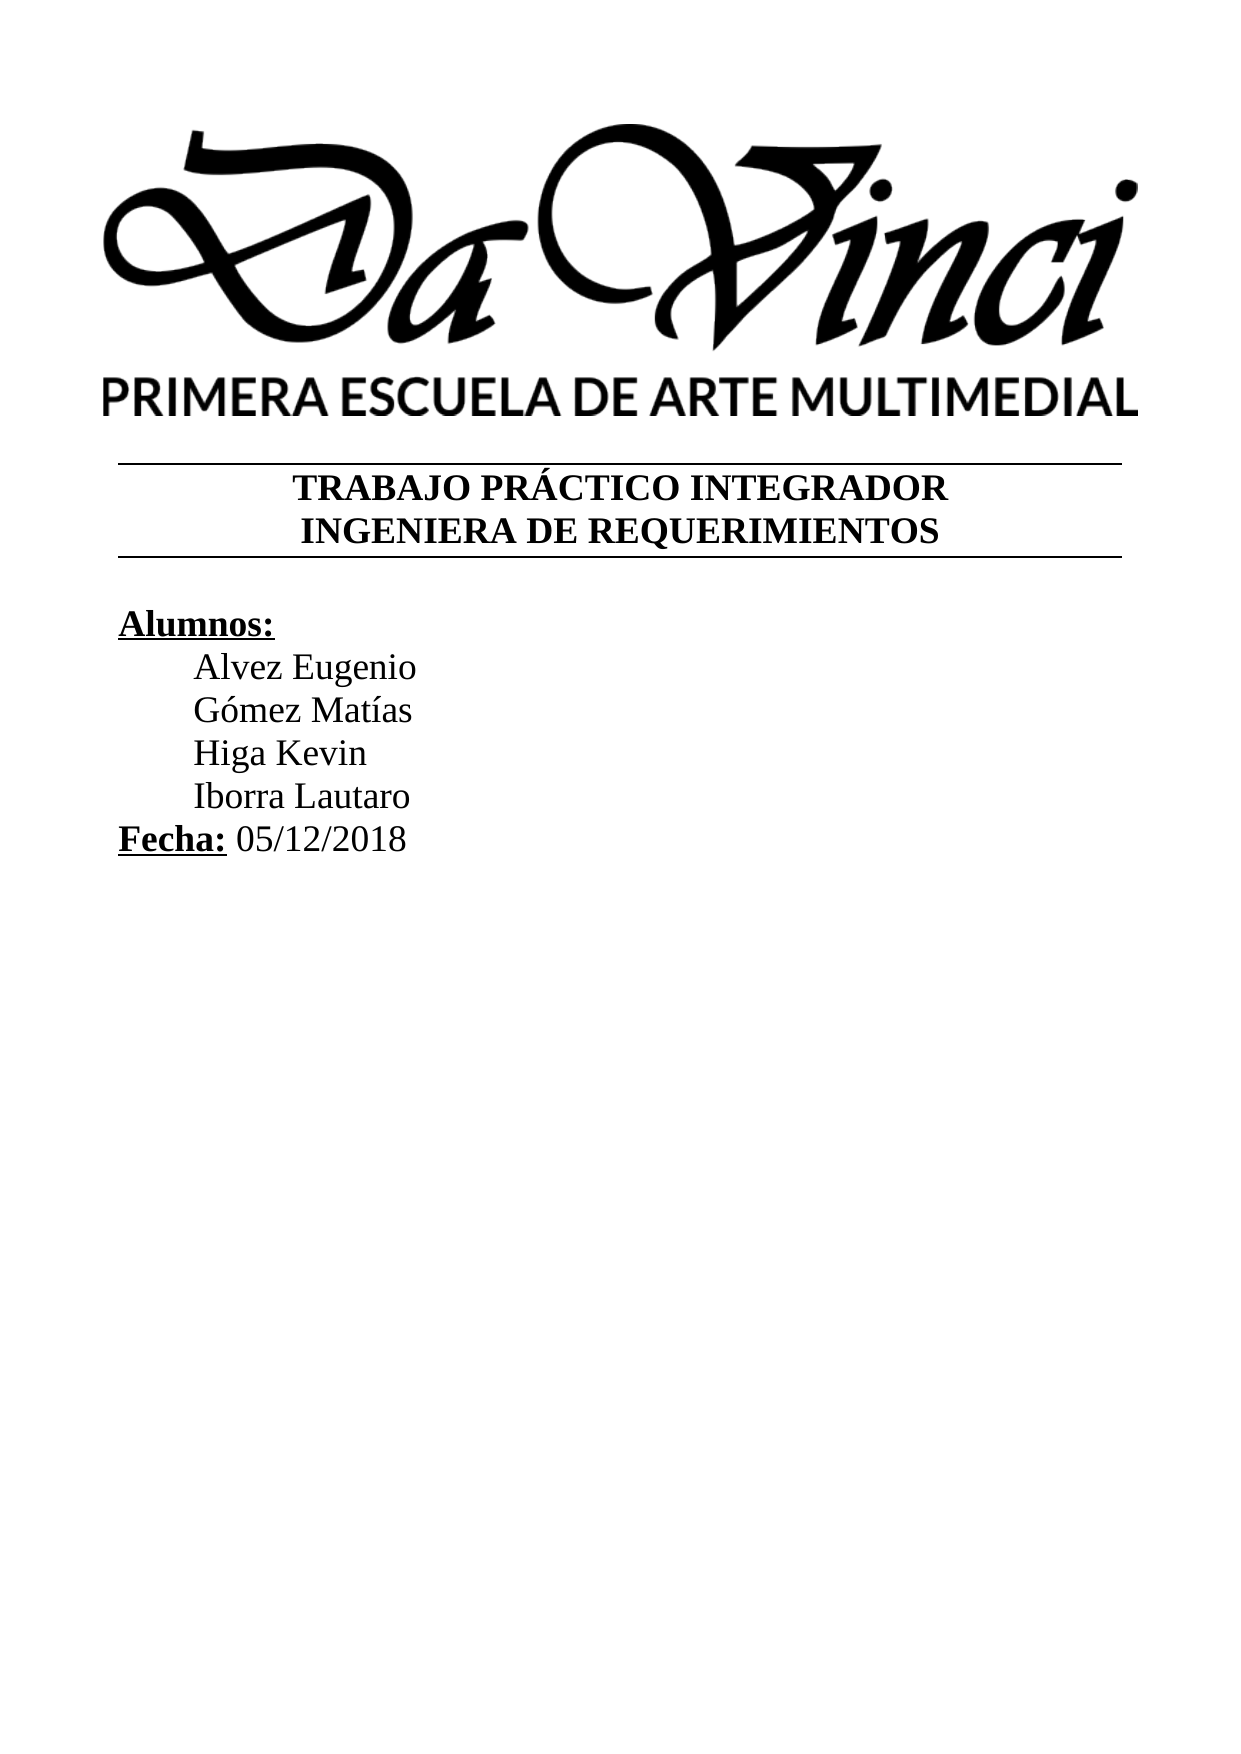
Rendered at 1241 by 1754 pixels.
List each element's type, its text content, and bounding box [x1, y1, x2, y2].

list Iborra Lautaro [156, 773, 1122, 817]
text TRABAJO PRÁCTICO INTEGRADOR [118, 465, 1122, 508]
list Higa Kevin [156, 730, 1122, 773]
picture [103, 124, 1138, 416]
list Gómez Matías [156, 687, 1122, 730]
text INGENIERA DE REQUERIMIENTOS [118, 508, 1122, 556]
text Fecha: 05/12/2018 [118, 817, 1122, 860]
text Alumnos: [118, 601, 1122, 644]
list Alvez Eugenio [156, 644, 1122, 687]
